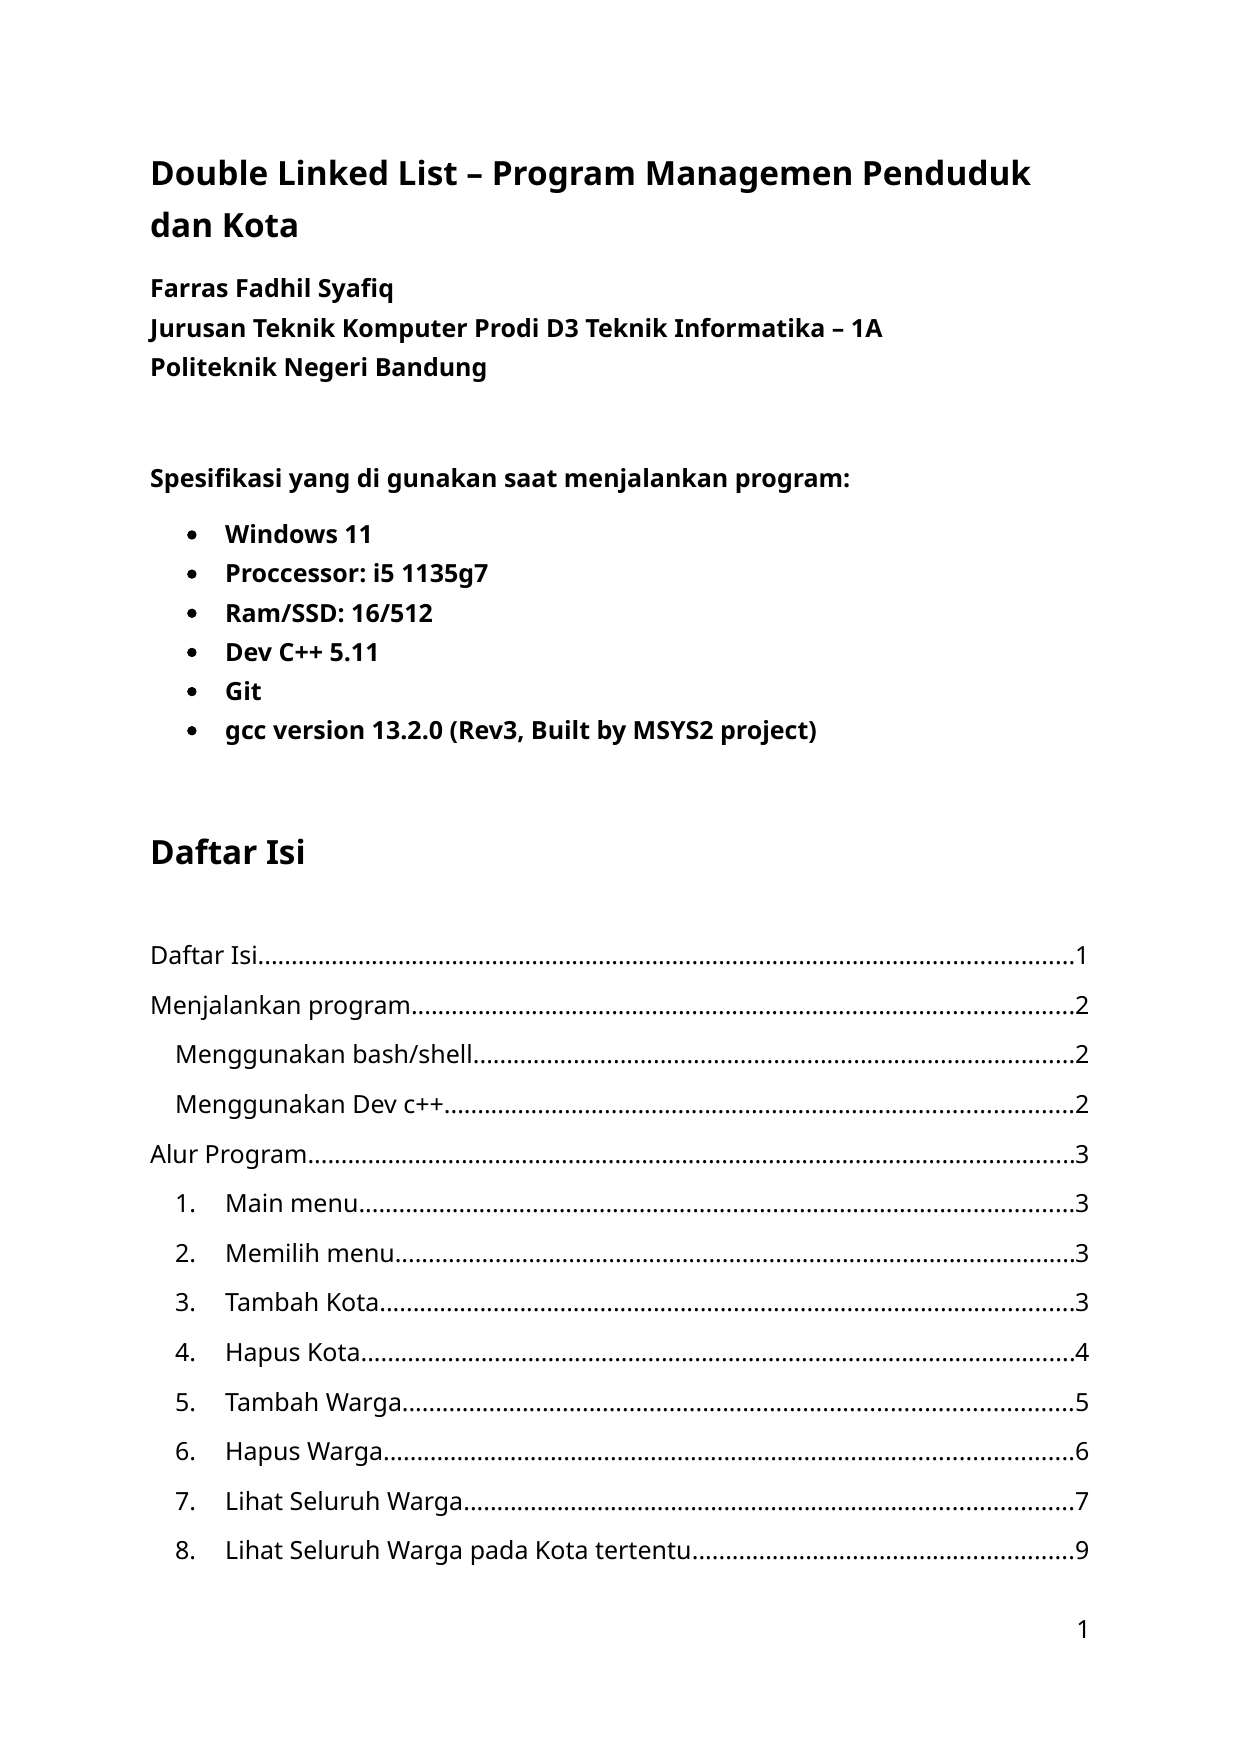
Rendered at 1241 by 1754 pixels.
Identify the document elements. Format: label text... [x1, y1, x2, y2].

text Spesifikasi yang di gunakan saat menjalankan program: [150, 461, 1090, 495]
text Farras Fadhil Syafiq [150, 271, 1090, 305]
list Proccessor: i5 1135g7 [187, 556, 1090, 590]
text Politeknik Negeri Bandung [150, 349, 1090, 383]
list Windows 11 [187, 517, 1090, 551]
list Dev C++ 5.11 [187, 634, 1090, 668]
list Ram/SSD: 16/512 [187, 595, 1090, 629]
list gcc version 13.2.0 (Rev3, Built by MSYS2 project) [187, 713, 1090, 747]
text Jurusan Teknik Komputer Prodi D3 Teknik Informatika – 1A [150, 310, 1090, 344]
text Double Linked List – Program Managemen Penduduk dan Kota [150, 150, 1090, 248]
list Git [187, 673, 1090, 708]
subtitle Daftar Isi [150, 828, 1090, 874]
